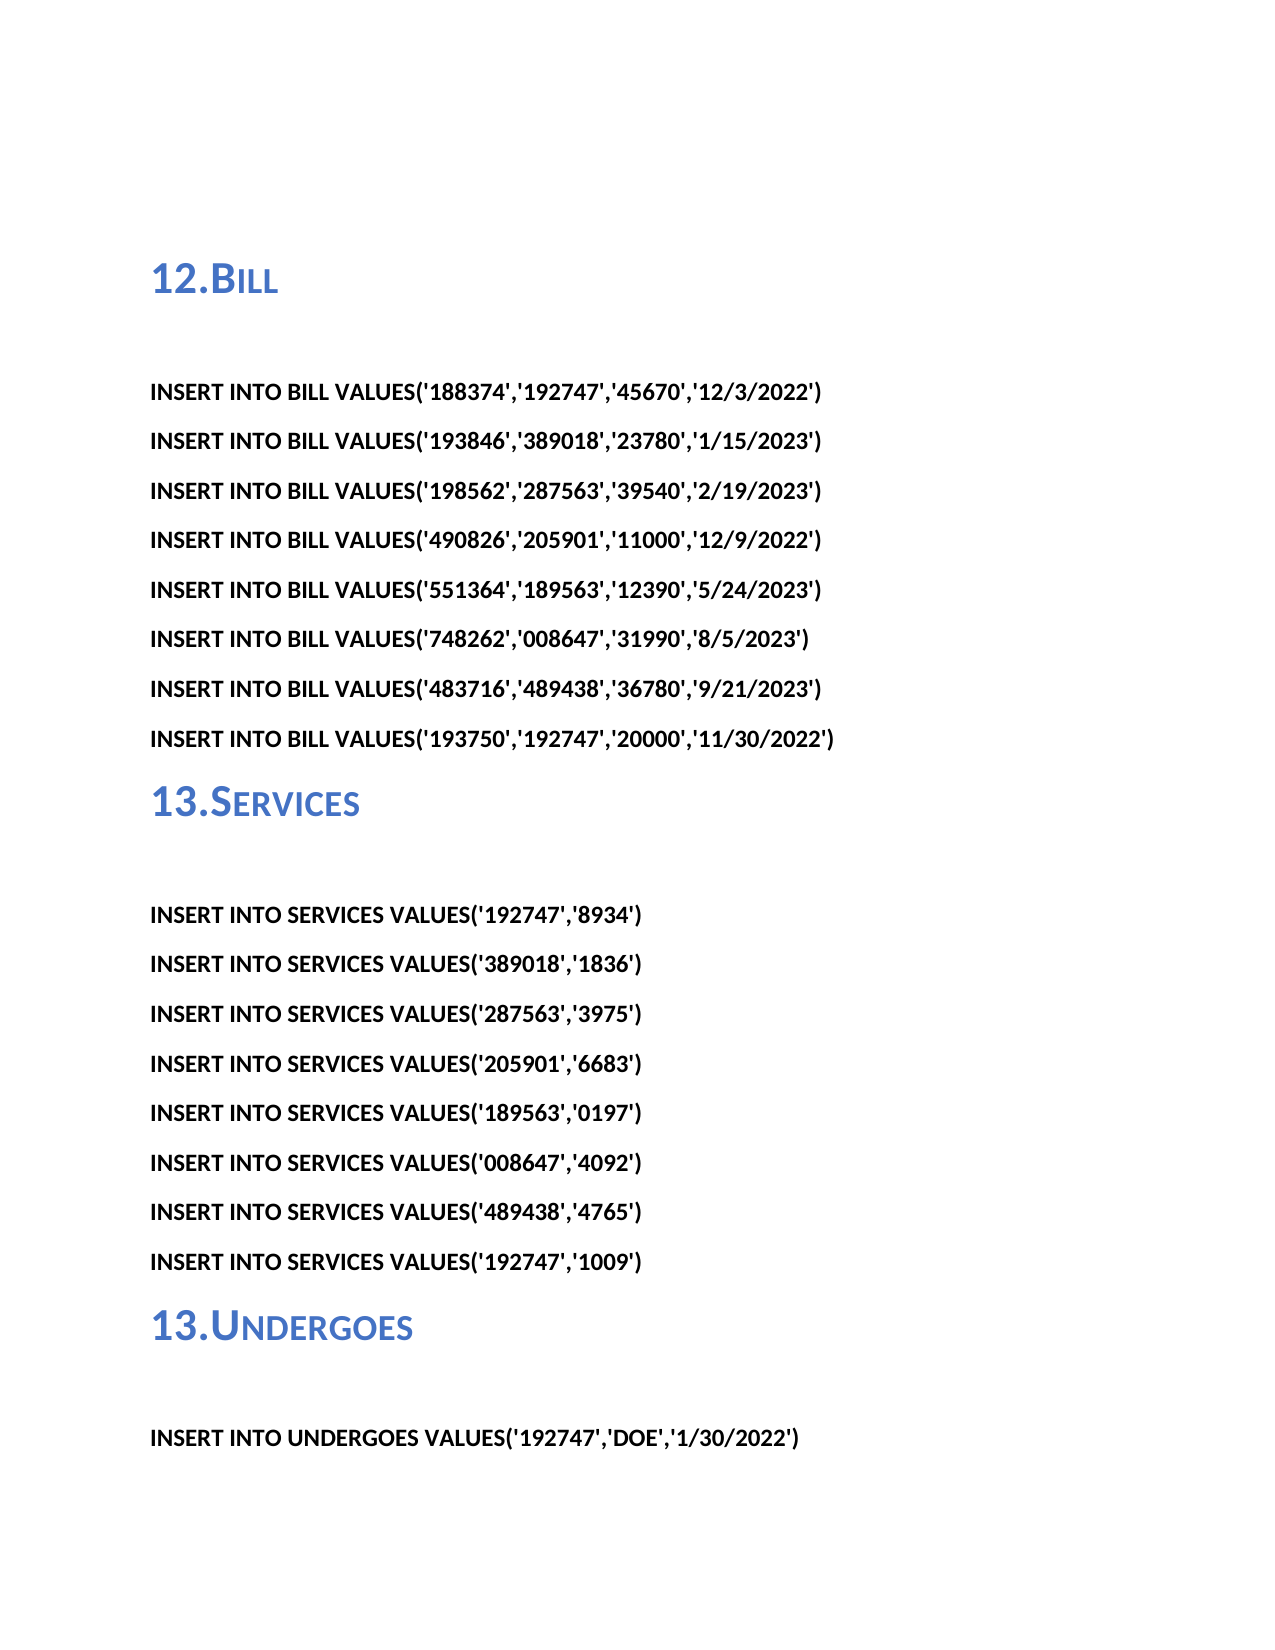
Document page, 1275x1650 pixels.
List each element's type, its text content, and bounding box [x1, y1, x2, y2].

text INSERT INTO SERVICES VALUES('008647','4092') [150, 1147, 1125, 1177]
text 13.Services [150, 772, 1125, 828]
text INSERT INTO BILL VALUES('193846','389018','23780','1/15/2023') [150, 425, 1125, 456]
text INSERT INTO UNDERGOES VALUES('192747','DOE','1/30/2022') [150, 1422, 1125, 1453]
text INSERT INTO BILL VALUES('188374','192747','45670','12/3/2022') [150, 376, 1125, 406]
text INSERT INTO BILL VALUES('748262','008647','31990','8/5/2023') [150, 624, 1125, 654]
text INSERT INTO SERVICES VALUES('192747','8934') [150, 899, 1125, 929]
text 13.Undergoes [150, 1296, 1125, 1352]
text INSERT INTO SERVICES VALUES('205901','6683') [150, 1048, 1125, 1078]
text INSERT INTO SERVICES VALUES('287563','3975') [150, 998, 1125, 1029]
text 12.Bill [150, 249, 1125, 305]
text INSERT INTO SERVICES VALUES('192747','1009') [150, 1246, 1125, 1277]
text INSERT INTO BILL VALUES('193750','192747','20000','11/30/2022') [150, 723, 1125, 753]
text INSERT INTO SERVICES VALUES('489438','4765') [150, 1196, 1125, 1227]
text INSERT INTO SERVICES VALUES('189563','0197') [150, 1097, 1125, 1128]
text INSERT INTO BILL VALUES('490826','205901','11000','12/9/2022') [150, 524, 1125, 555]
text INSERT INTO BILL VALUES('551364','189563','12390','5/24/2023') [150, 574, 1125, 604]
text INSERT INTO SERVICES VALUES('389018','1836') [150, 948, 1125, 979]
text INSERT INTO BILL VALUES('483716','489438','36780','9/21/2023') [150, 673, 1125, 704]
text INSERT INTO BILL VALUES('198562','287563','39540','2/19/2023') [150, 475, 1125, 505]
